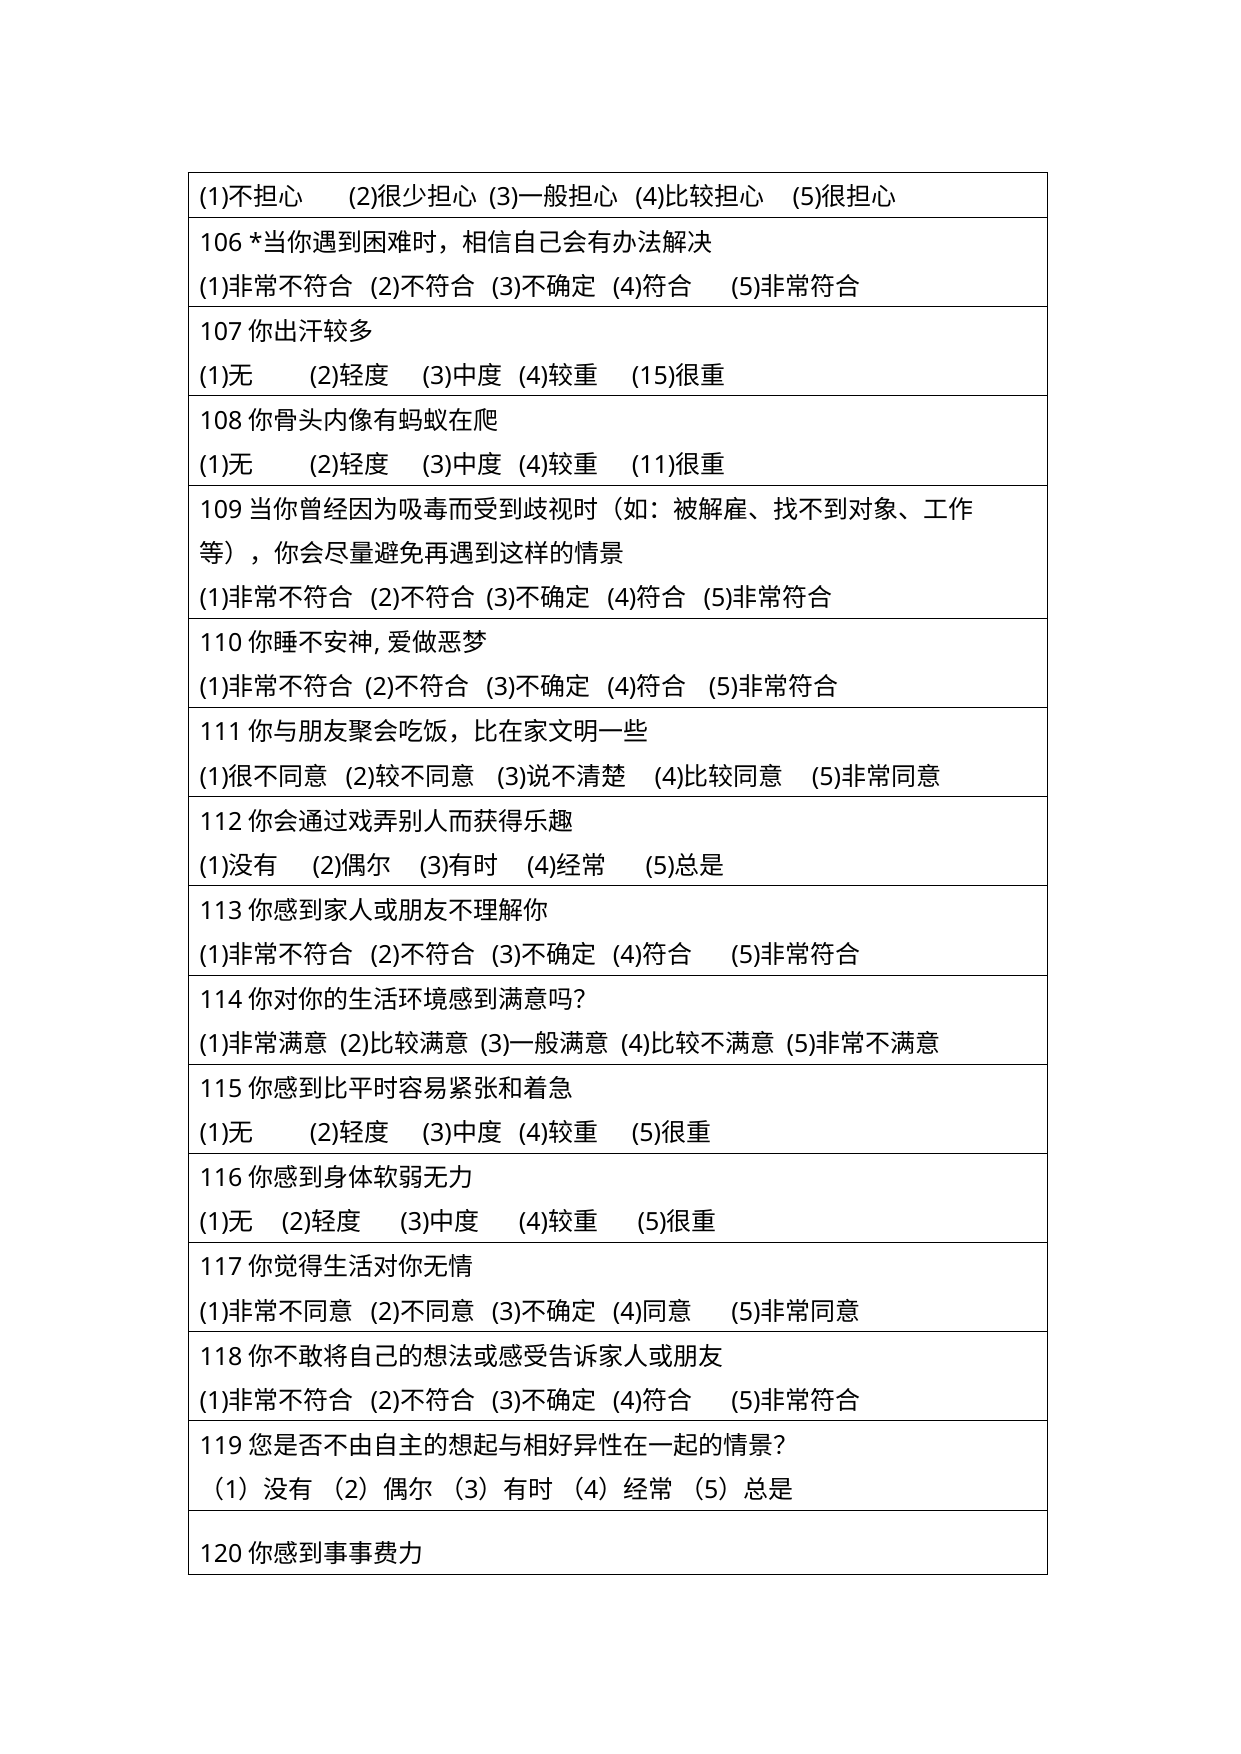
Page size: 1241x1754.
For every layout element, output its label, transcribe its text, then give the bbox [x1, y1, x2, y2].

table_cell 109 当你曾经因为吸毒而受到歧视时（如：被解雇、找不到对象、工作等），你会尽量避免再遇到这样的情景 (1)非常不符合 (2)不符合 (3)不确定 (4)符合 (5)非常符合 [189, 486, 1047, 618]
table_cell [189, 173, 1047, 217]
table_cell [189, 1511, 1047, 1574]
table_cell 107 你出汗较多 (1)无 (2)轻度 (3)中度 (4)较重 (15)很重 [189, 307, 1047, 395]
table_cell 108 你骨头内像有蚂蚁在爬 (1)无 (2)轻度 (3)中度 (4)较重 (11)很重 [189, 396, 1047, 484]
table_cell 119 您是否不由自主的想起与相好异性在一起的情景？ （1）没有 （2）偶尔 （3）有时 （4）经常 （5）总是 [189, 1421, 1047, 1509]
table_cell 106 *当你遇到困难时，相信自己会有办法解决 (1)非常不符合 (2)不符合 (3)不确定 (4)符合 (5)非常符合 [189, 218, 1047, 306]
table_cell 115 你感到比平时容易紧张和着急 (1)无 (2)轻度 (3)中度 (4)较重 (5)很重 [189, 1065, 1047, 1153]
table_cell 114 你对你的生活环境感到满意吗？ (1)非常满意 (2)比较满意 (3)一般满意 (4)比较不满意 (5)非常不满意 [189, 976, 1047, 1064]
table_cell 110 你睡不安神, 爱做恶梦 (1)非常不符合 (2)不符合 (3)不确定 (4)符合 (5)非常符合 [189, 619, 1047, 707]
table_cell 118 你不敢将自己的想法或感受告诉家人或朋友 (1)非常不符合 (2)不符合 (3)不确定 (4)符合 (5)非常符合 [189, 1332, 1047, 1420]
table_cell 112 你会通过戏弄别人而获得乐趣 (1)没有 (2)偶尔 (3)有时 (4)经常 (5)总是 [189, 797, 1047, 885]
table_cell 111 你与朋友聚会吃饭，比在家文明一些 (1)很不同意 (2)较不同意 (3)说不清楚 (4)比较同意 (5)非常同意 [189, 708, 1047, 796]
table_cell 113 你感到家人或朋友不理解你 (1)非常不符合 (2)不符合 (3)不确定 (4)符合 (5)非常符合 [189, 886, 1047, 974]
table_cell 117 你觉得生活对你无情 (1)非常不同意 (2)不同意 (3)不确定 (4)同意 (5)非常同意 [189, 1243, 1047, 1331]
table_cell 116 你感到身体软弱无力 (1)无 (2)轻度 (3)中度 (4)较重 (5)很重 [189, 1154, 1047, 1242]
